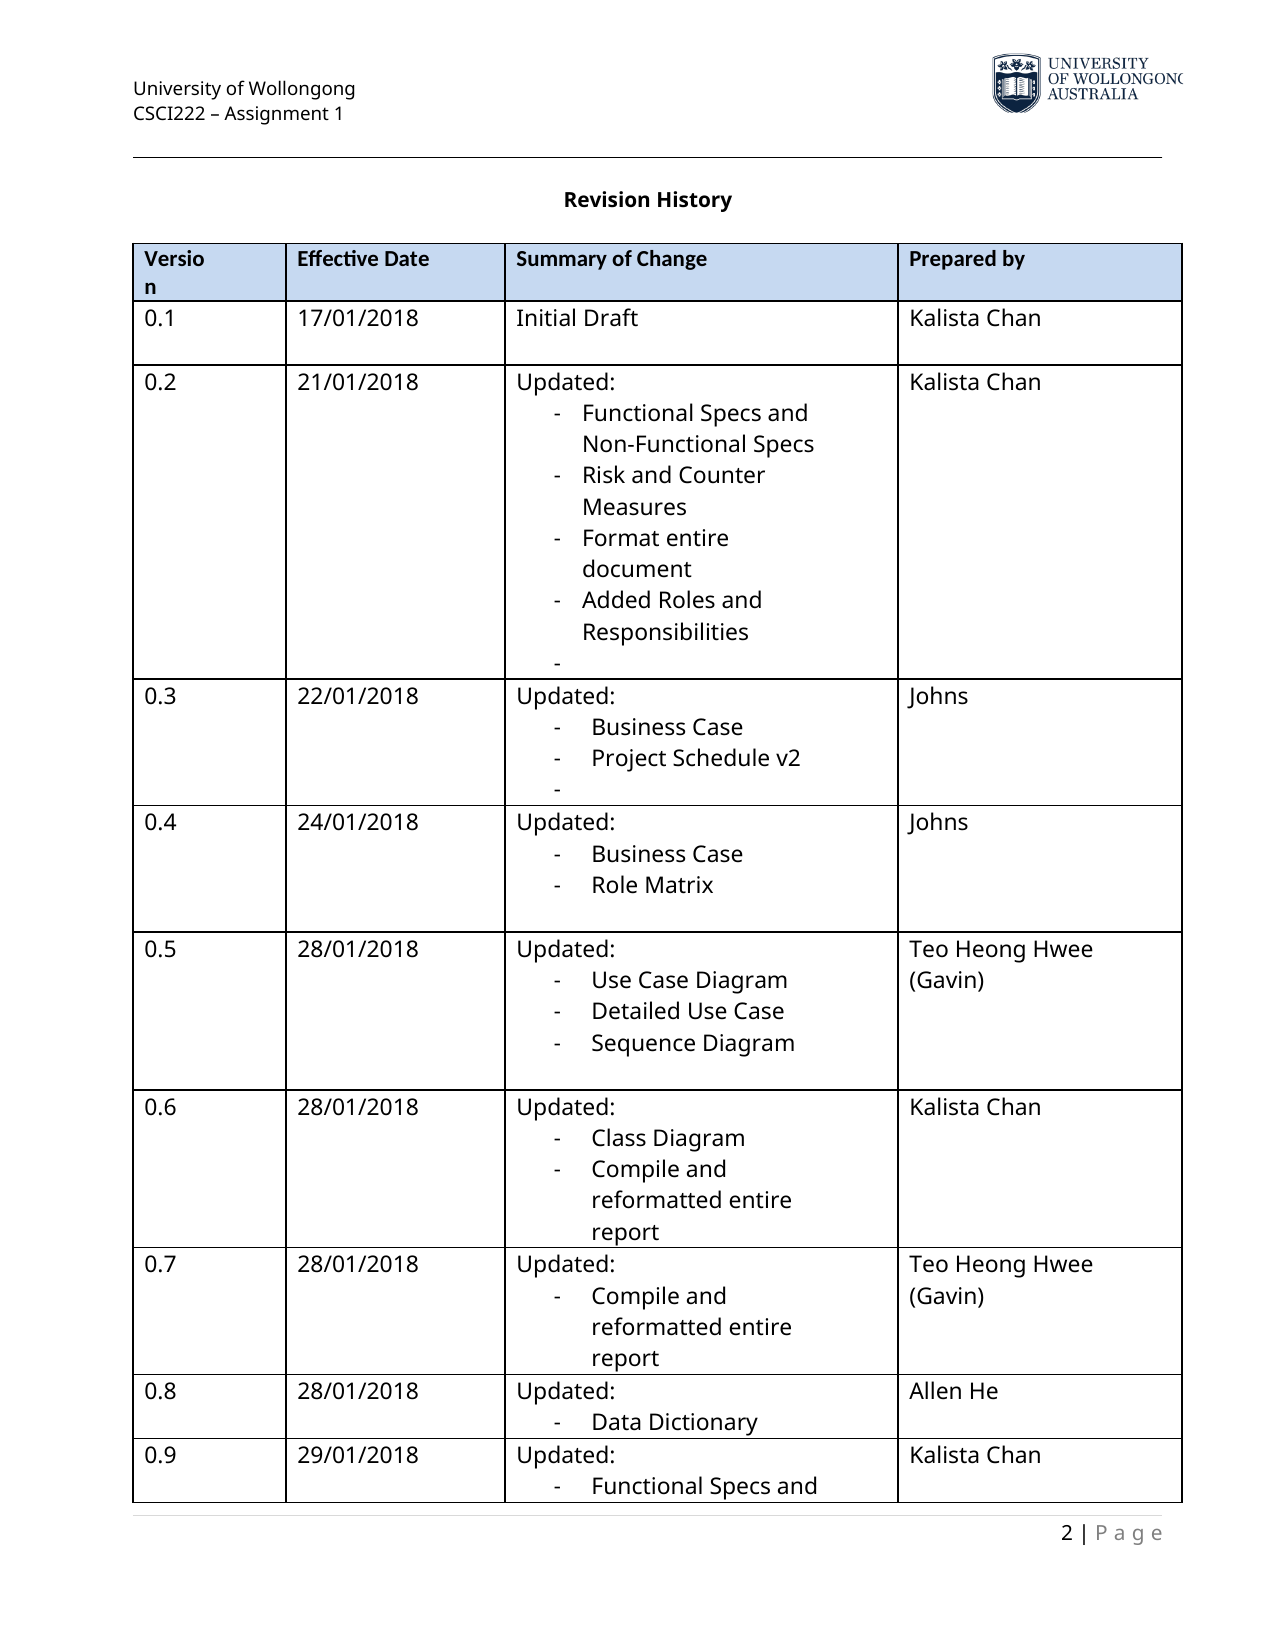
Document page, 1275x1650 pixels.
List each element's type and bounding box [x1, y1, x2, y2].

picture [992, 53, 1184, 113]
